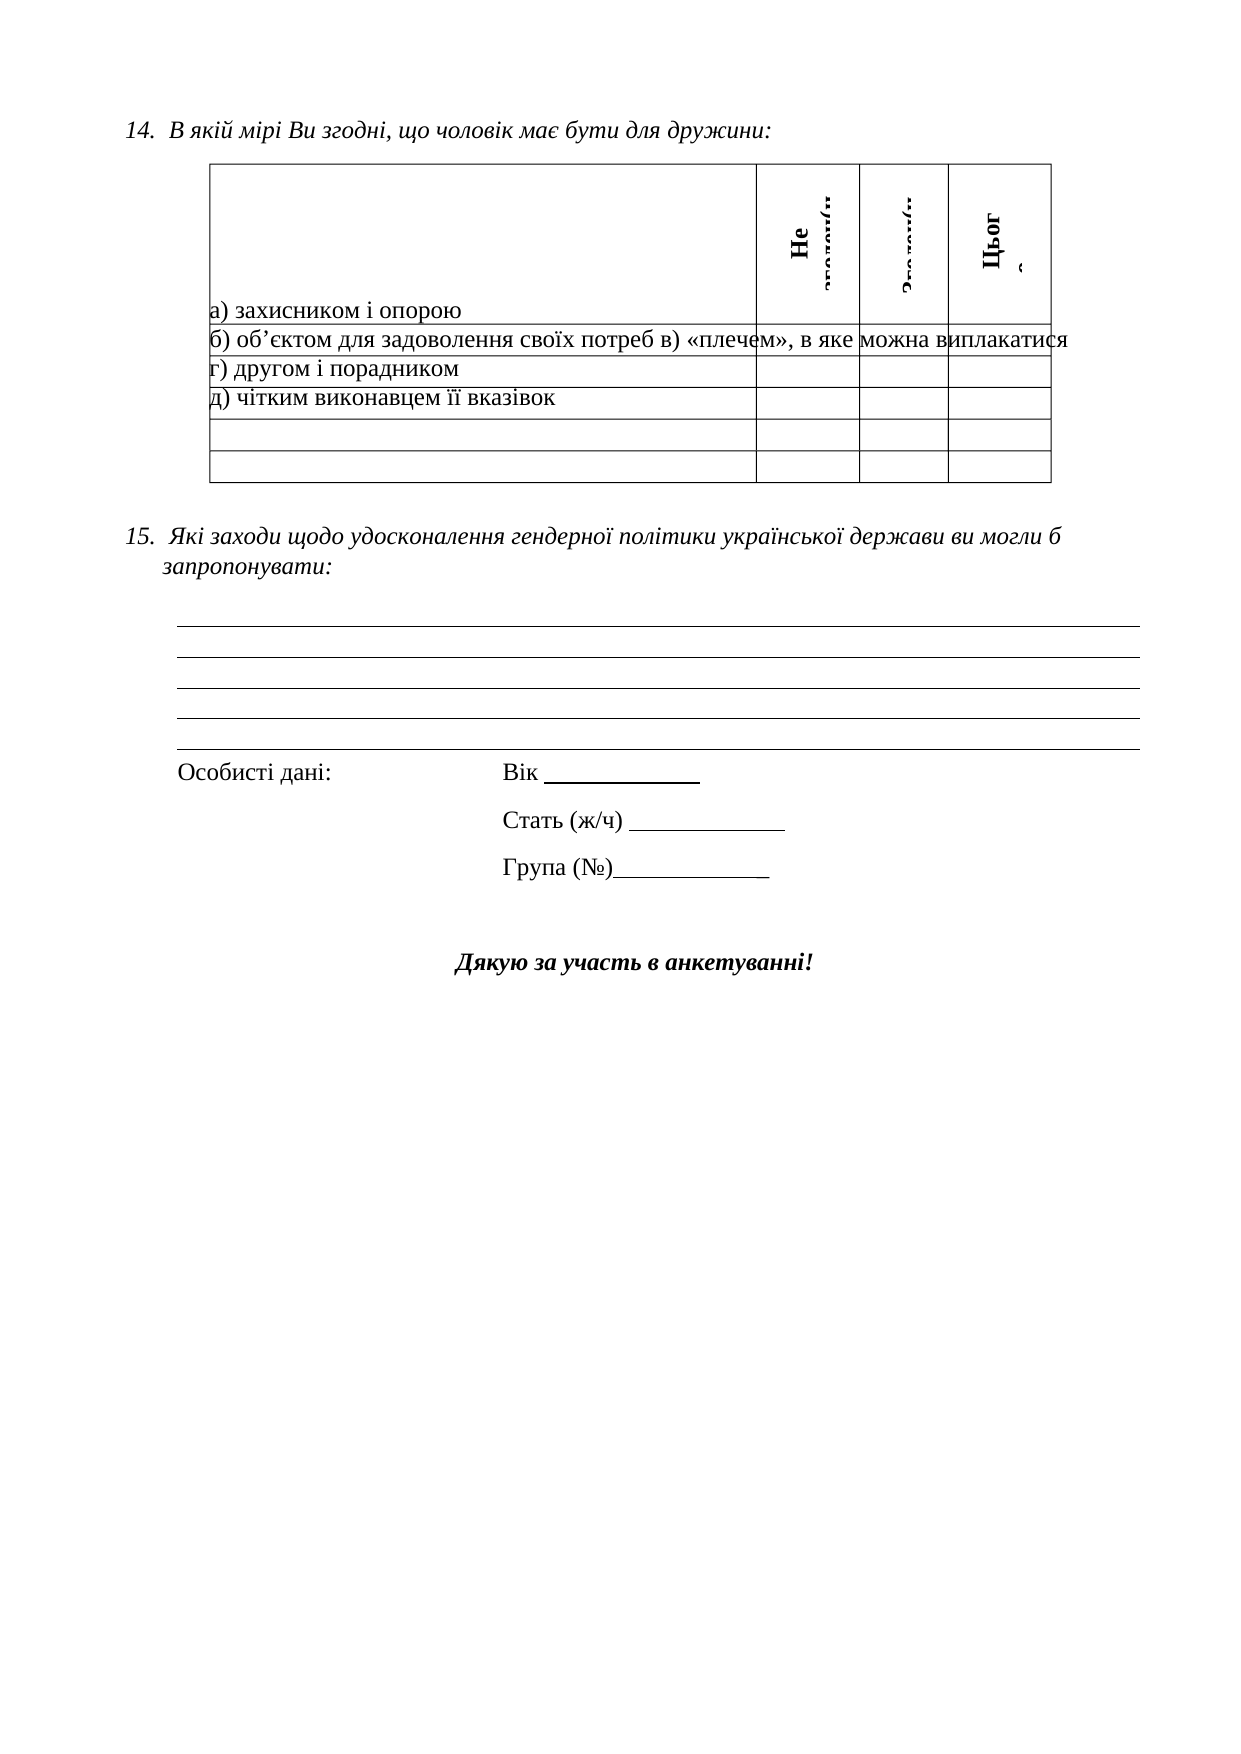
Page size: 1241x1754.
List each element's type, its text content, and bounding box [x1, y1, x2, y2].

list В якій мірі Ви згодні, що чоловік має бути для дружини: [125, 115, 1163, 144]
text Дякую за участь в анкетуванні! [283, 947, 987, 976]
list Які заходи щодо удосконалення гендерної політики української держави ви могли б запропонувати: [125, 521, 1151, 580]
text Стать (ж/ч) [502, 805, 1163, 833]
text Група (№) _ [502, 852, 1163, 881]
text Особисті дані: Вік [177, 757, 1163, 786]
